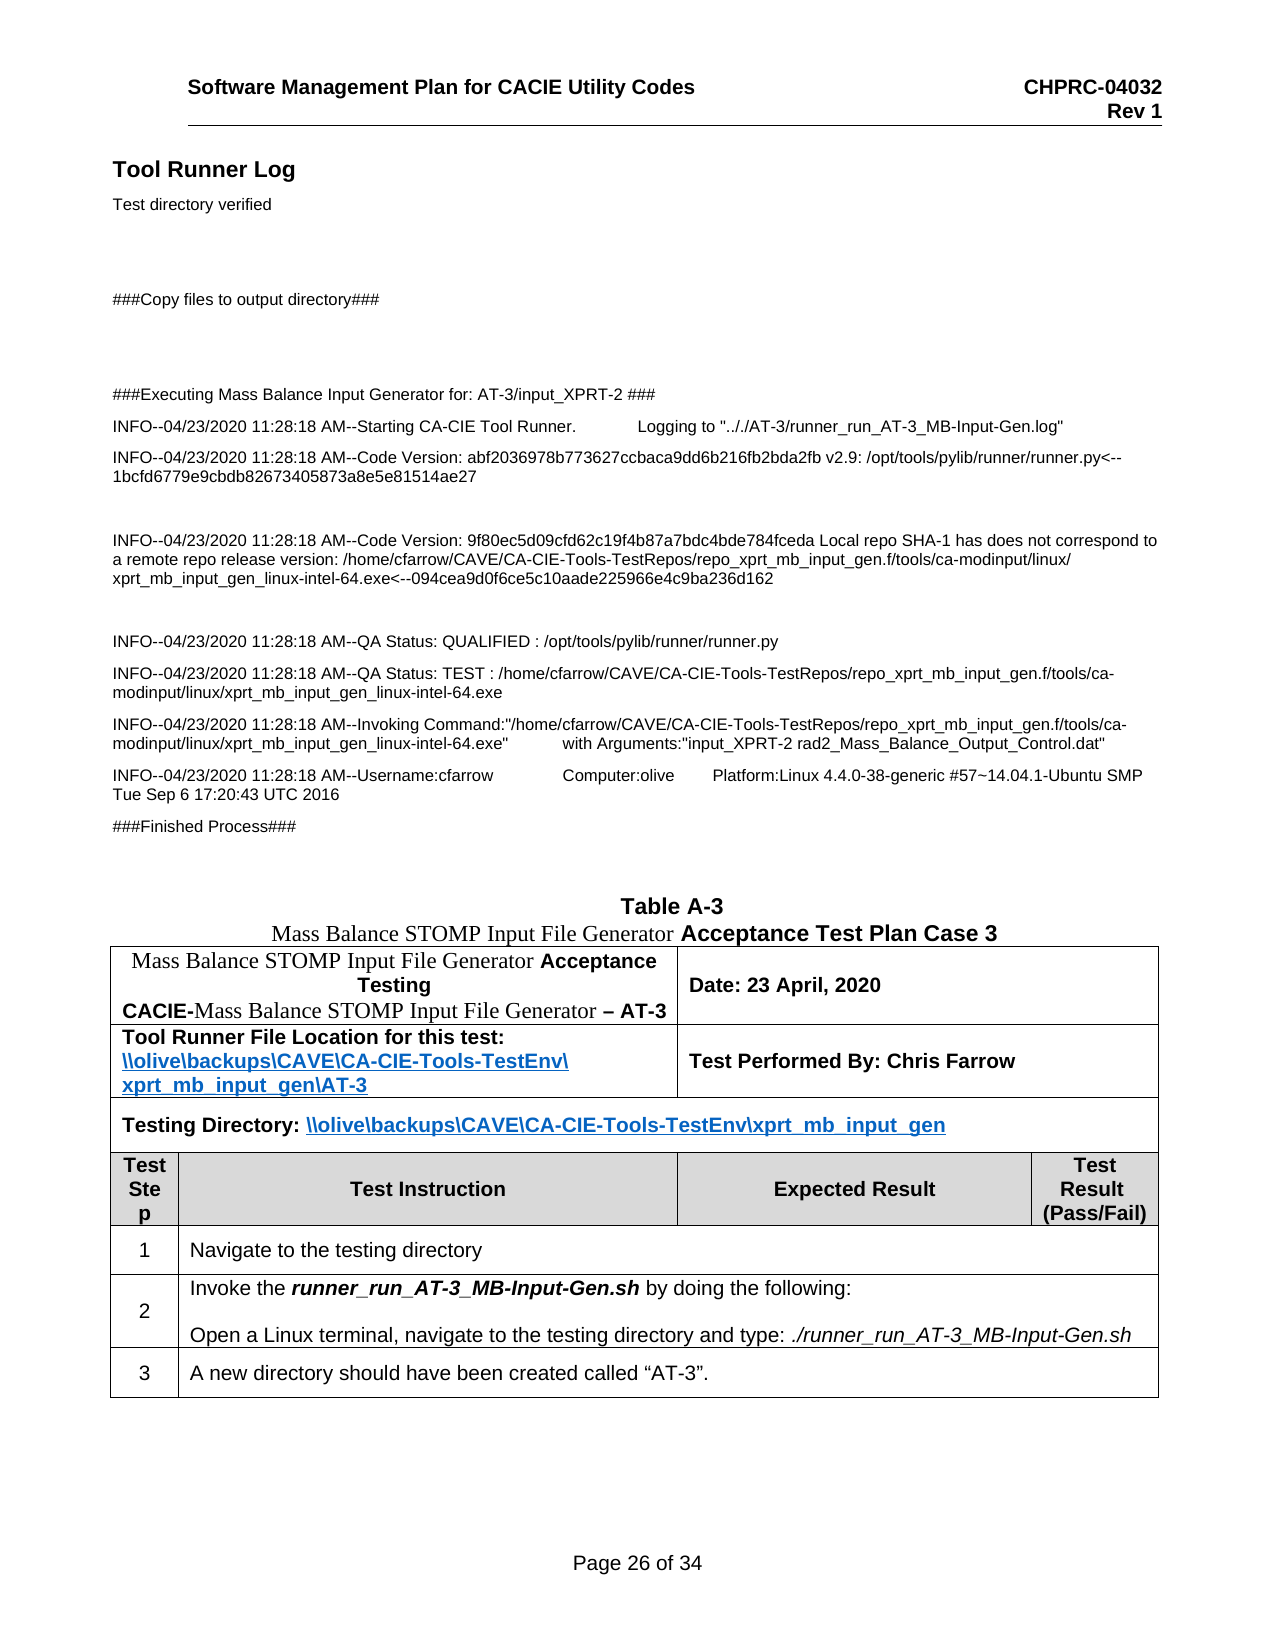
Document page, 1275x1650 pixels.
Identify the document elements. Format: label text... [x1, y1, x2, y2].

table_cell Test Instruction [179, 1153, 677, 1225]
table_cell Testing Directory: \\olive\backups\CAVE\CA-CIE-Tools-TestEnv\xprt_mb_input_gen [111, 1098, 1158, 1152]
table_cell Acceptance Testing CACIE- – AT-3 [111, 947, 677, 1024]
text Tool Runner Log [112, 156, 1162, 182]
text INFO--04/23/2020 11:28:18 AM--Code Version: 9f80ec5d09cfd62c19f4b87a7bdc4bde784fceda Local repo SHA-1 has does not correspond to a remote repo release version: /home/cfarrow/CAVE/CA-CIE-Tools-TestRepos/repo_xprt_mb_input_gen.f/tools/ca-modinput/linux/xprt_mb_input_gen_linux-intel-64.exe<--094cea9d0f6ce5c10aade225966e4c9ba236d162 [112, 531, 1162, 588]
text INFO--04/23/2020 11:28:18 AM--QA Status: TEST : /home/cfarrow/CAVE/CA-CIE-Tools-TestRepos/repo_xprt_mb_input_gen.f/tools/ca-modinput/linux/xprt_mb_input_gen_linux-intel-64.exe [112, 664, 1162, 702]
table_cell Test Step [111, 1153, 178, 1225]
table_cell Expected Result [678, 1153, 1031, 1225]
table_header Table A-3 Acceptance Test Plan Case 3 [111, 893, 1158, 946]
text INFO--04/23/2020 11:28:18 AM--Code Version: abf2036978b773627ccbaca9dd6b216fb2bda2fb v2.9: /opt/tools/pylib/runner/runner.py<--1bcfd6779e9cbdb82673405873a8e5e81514ae27 [112, 448, 1162, 486]
text Test directory verified [112, 195, 1162, 214]
table_cell Invoke the runner_run_AT-3_MB-Input-Gen.sh by doing the following: Open a Linux terminal, navigate to the testing directory and type: ./runner_run_AT-3_MB-Input-Gen.sh [179, 1275, 1158, 1347]
table_cell 2 [111, 1275, 178, 1347]
table_cell Navigate to the testing directory [179, 1226, 1158, 1274]
text INFO--04/23/2020 11:28:18 AM--Username:cfarrow Computer:olive Platform:Linux 4.4.0-38-generic #57~14.04.1-Ubuntu SMP Tue Sep 6 17:20:43 UTC 2016 [112, 766, 1162, 804]
table_cell Tool Runner File Location for this test: \\olive\backups\CAVE\CA-CIE-Tools-TestEnv\xprt_mb_input_gen\AT-3 [111, 1025, 677, 1097]
text INFO--04/23/2020 11:28:18 AM--Starting CA-CIE Tool Runner. Logging to ".././AT-3/runner_run_AT-3_MB-Input-Gen.log" [112, 416, 1162, 436]
text ###Executing Mass Balance Input Generator for: AT-3/input_XPRT-2 ### [112, 385, 1162, 404]
table_cell Test Performed By: Chris Farrow [678, 1025, 1158, 1097]
text ###Copy files to output directory### [112, 290, 1162, 309]
text INFO--04/23/2020 11:28:18 AM--Invoking Command:"/home/cfarrow/CAVE/CA-CIE-Tools-TestRepos/repo_xprt_mb_input_gen.f/tools/ca-modinput/linux/xprt_mb_input_gen_linux-intel-64.exe" with Arguments:"input_XPRT-2 rad2_Mass_Balance_Output_Control.dat" [112, 715, 1162, 753]
table_cell Date: 23 April, 2020 [678, 947, 1158, 1024]
table_cell A new directory should have been created called “AT-3”. [179, 1348, 1158, 1397]
table_cell 1 [111, 1226, 178, 1274]
text INFO--04/23/2020 11:28:18 AM--QA Status: QUALIFIED : /opt/tools/pylib/runner/runner.py [112, 632, 1162, 651]
text ###Finished Process### [112, 816, 1162, 836]
table_cell 3 [111, 1348, 178, 1397]
table_cell Test Result (Pass/Fail) [1032, 1153, 1158, 1225]
